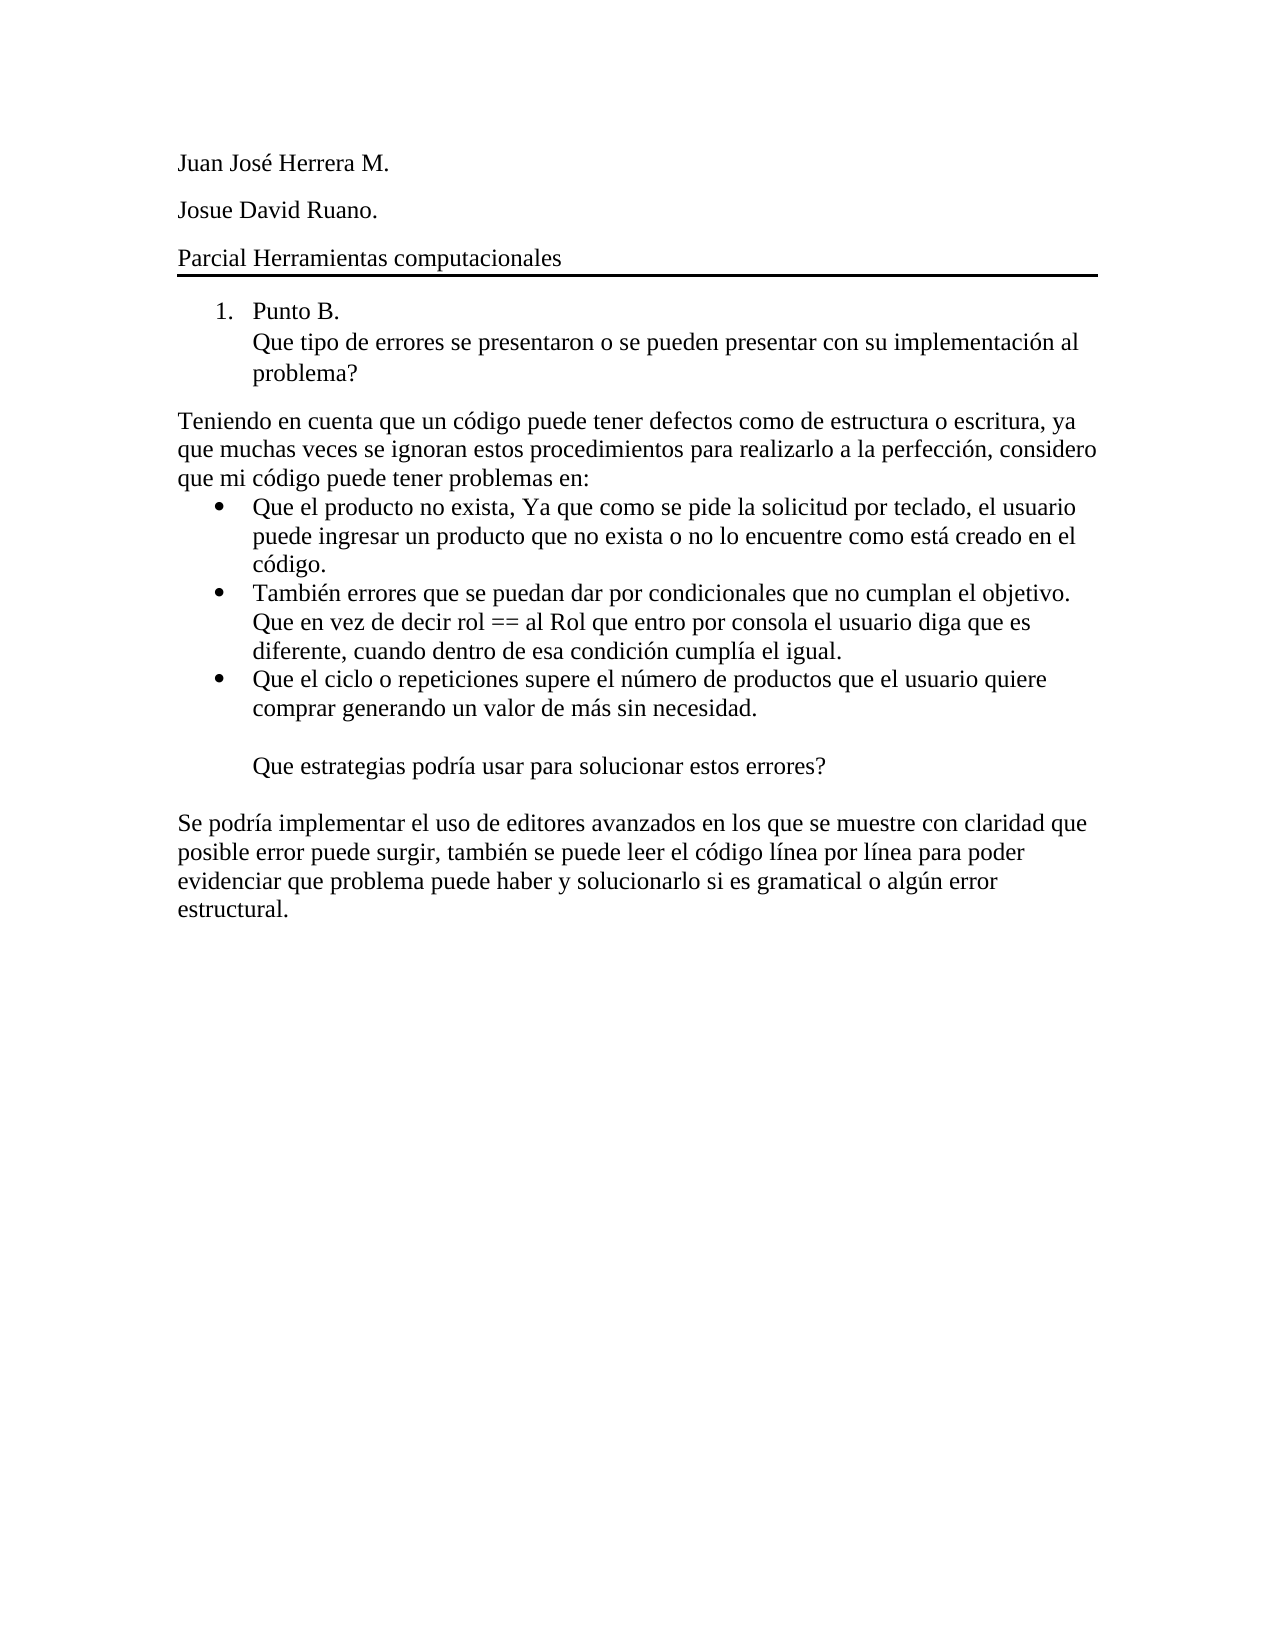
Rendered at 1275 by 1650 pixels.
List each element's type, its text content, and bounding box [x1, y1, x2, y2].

list Punto B. [215, 296, 1098, 325]
list Que estrategias podría usar para solucionar estos errores? [252, 751, 1098, 779]
list Que el ciclo o repeticiones supere el número de productos que el usuario quiere comprar generando un valor de más sin necesidad. [215, 664, 1098, 722]
list Que tipo de errores se presentaron o se pueden presentar con su implementación al problema? [252, 327, 1098, 387]
list También errores que se puedan dar por condicionales que no cumplan el objetivo. Que en vez de decir rol == al Rol que entro por consola el usuario diga que es diferente, cuando dentro de esa condición cumplía el igual. [215, 578, 1098, 664]
text Josue David Ruano. [177, 195, 1098, 224]
text Parcial Herramientas computacionales [177, 243, 1098, 274]
list Que el producto no exista, Ya que como se pide la solicitud por teclado, el usuario puede ingresar un producto que no exista o no lo encuentre como está creado en el código. [215, 492, 1098, 578]
text Teniendo en cuenta que un código puede tener defectos como de estructura o escritura, ya que muchas veces se ignoran estos procedimientos para realizarlo a la perfección, considero que mi código puede tener problemas en: [177, 406, 1098, 492]
text Juan José Herrera M. [177, 148, 1098, 176]
text Se podría implementar el uso de editores avanzados en los que se muestre con claridad que posible error puede surgir, también se puede leer el código línea por línea para poder evidenciar que problema puede haber y solucionarlo si es gramatical o algún error estructural. [177, 808, 1098, 923]
